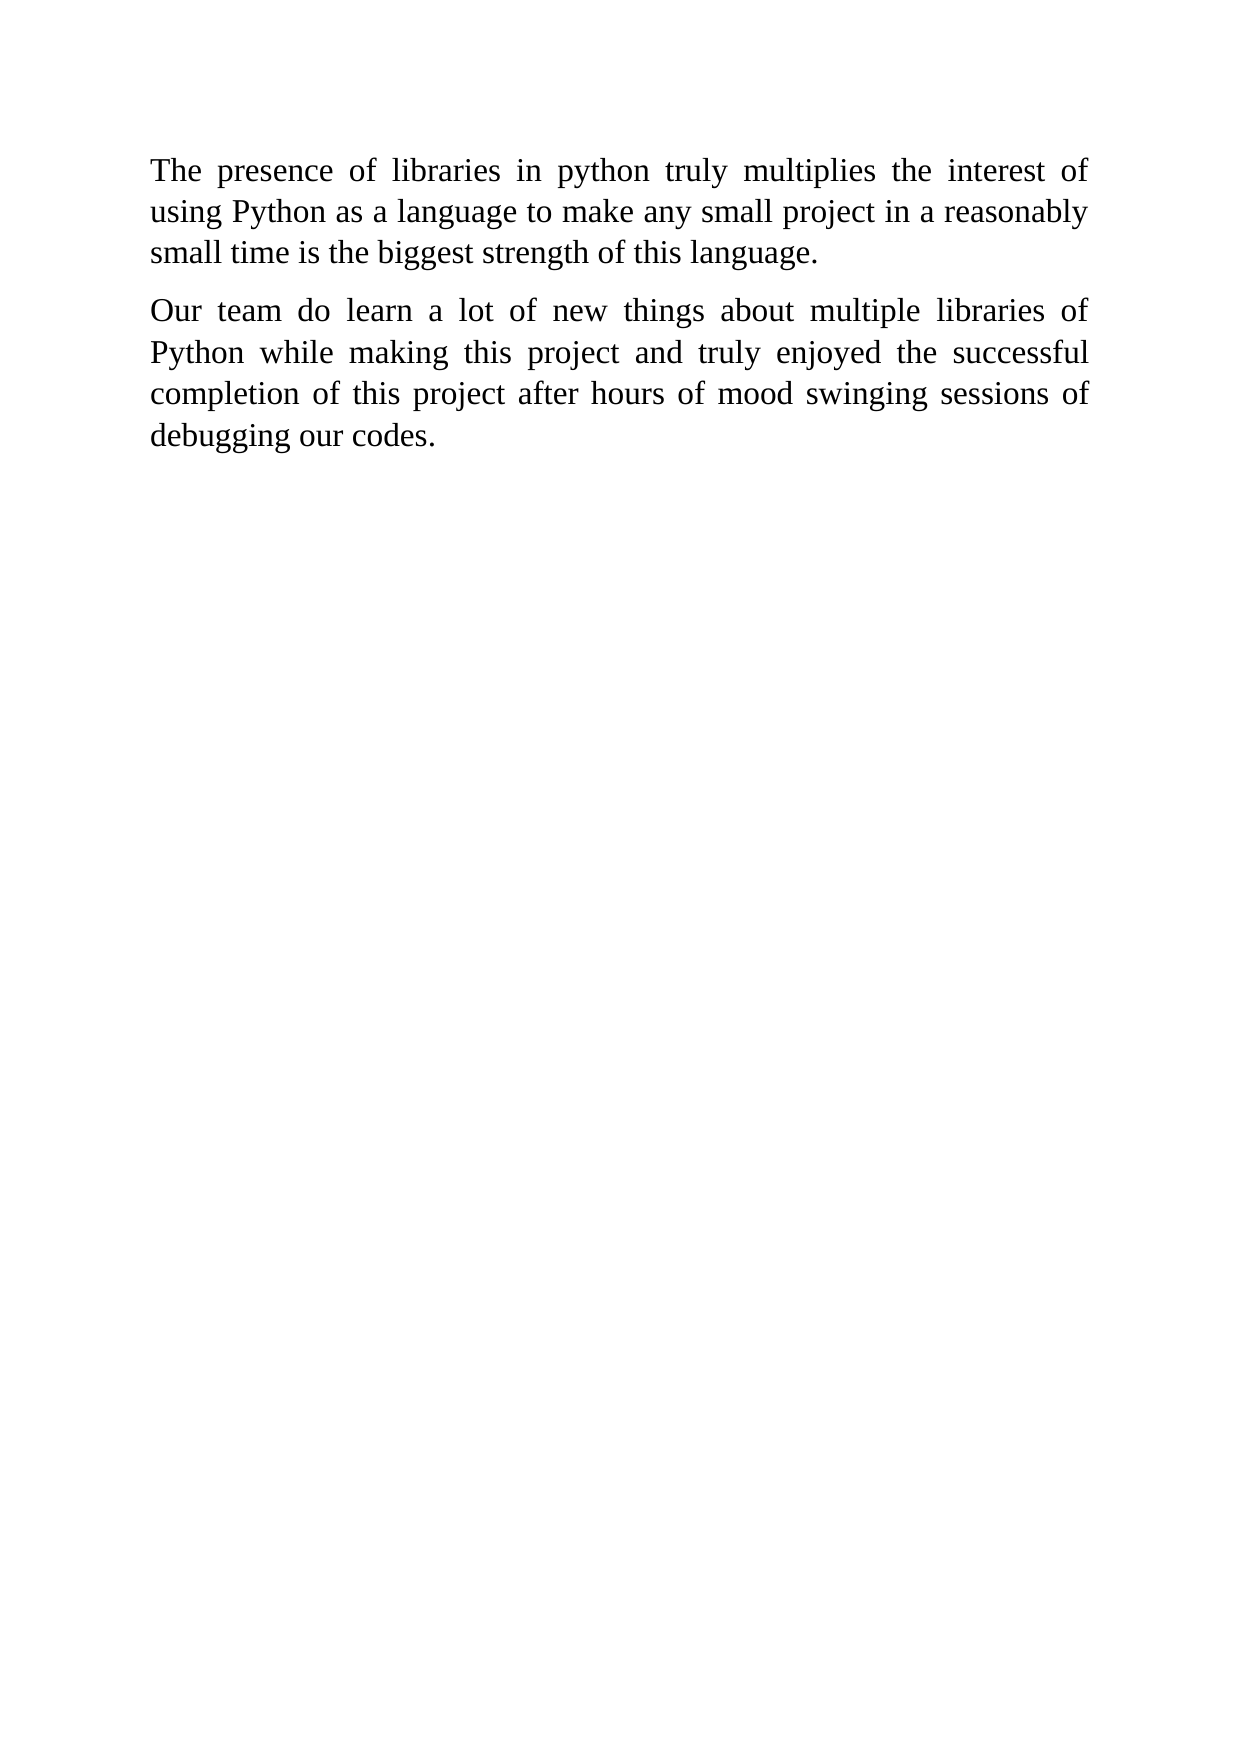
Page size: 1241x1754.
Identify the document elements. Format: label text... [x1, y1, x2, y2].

text Our team do learn a lot of new things about multiple libraries of Python while making this project and truly enjoyed the successful completion of this project after hours of mood swinging sessions of debugging our codes. [150, 291, 1090, 453]
text The presence of libraries in python truly multiplies the interest of using Python as a language to make any small project in a reasonably small time is the biggest strength of this language. [150, 150, 1090, 271]
